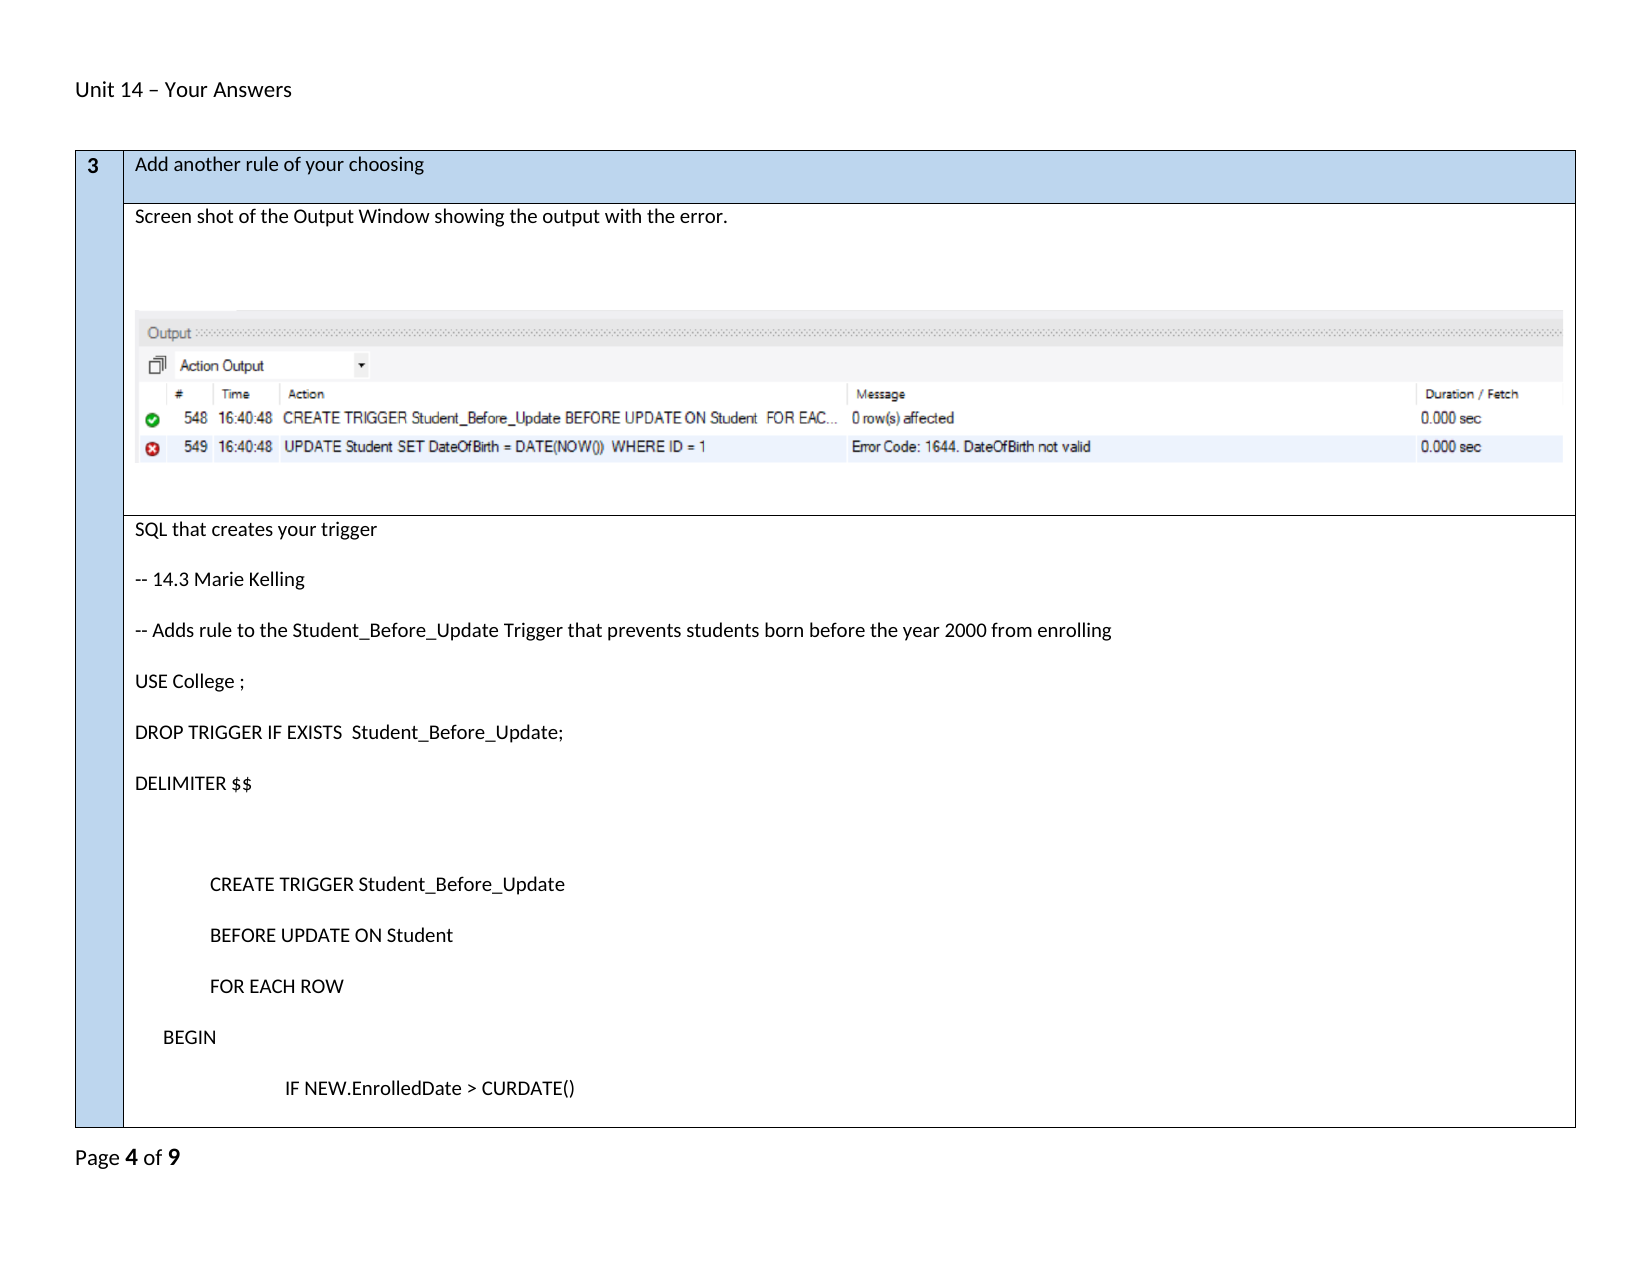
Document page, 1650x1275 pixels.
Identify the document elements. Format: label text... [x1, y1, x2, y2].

picture [134, 310, 1564, 463]
table_cell Screen shot of the Output Window showing the output with the error. [124, 204, 1575, 515]
table_header Add another rule of your choosing [124, 151, 1575, 203]
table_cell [124, 516, 1575, 1127]
table_header 3 [76, 151, 123, 1127]
